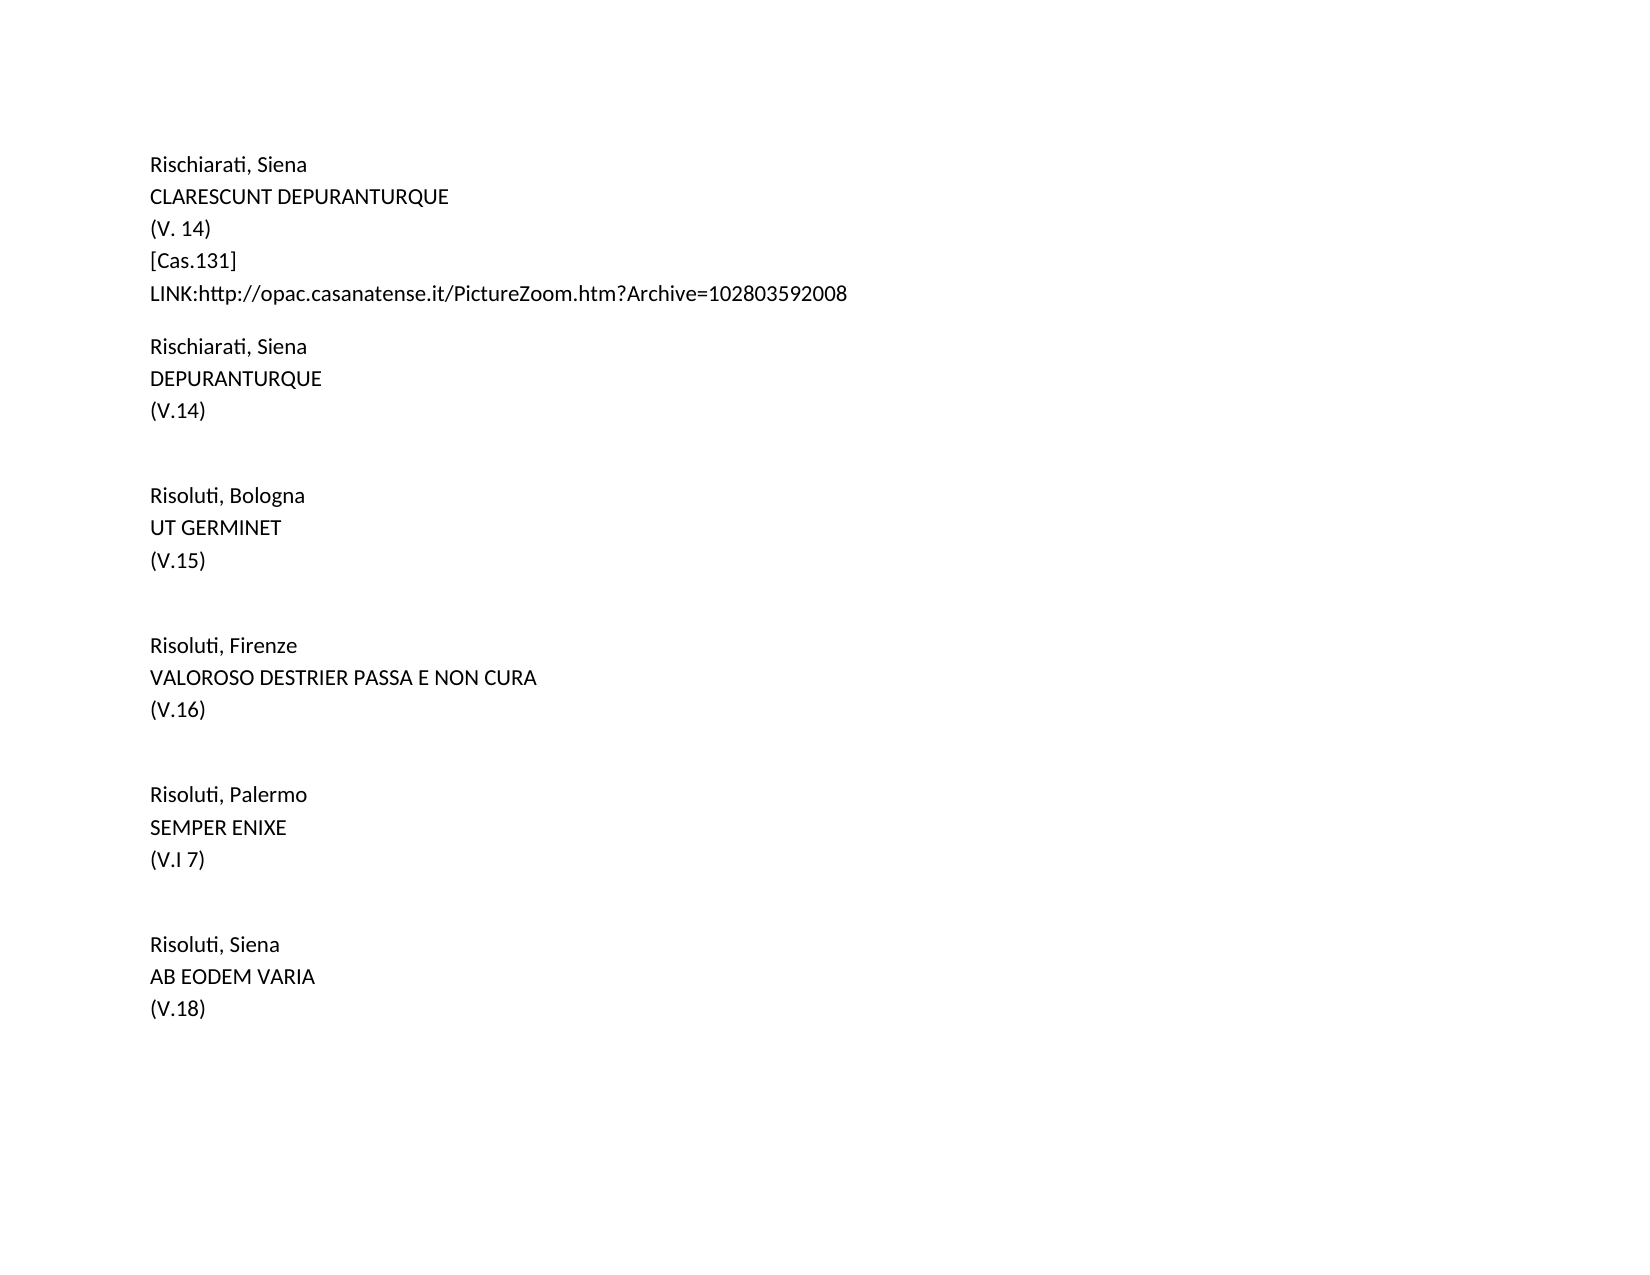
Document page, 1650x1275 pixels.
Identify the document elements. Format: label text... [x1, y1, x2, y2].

text Rischiarati, Siena DEPURANTURQUE (V.14) [150, 332, 1500, 456]
text Risoluti, Siena AB EODEM VARIA (V.18) [150, 930, 1500, 1055]
text Risoluti, Bologna UT GERMINET (V.15) [150, 481, 1500, 606]
text Risoluti, Palermo SEMPER ENIXE (V.I 7) [150, 781, 1500, 905]
text Rischiarati, Siena CLARESCUNT DEPURANTURQUE (V. 14) [Cas.131] LINK:http://opac.casanatense.it/PictureZoom.htm?Archive=102803592008 [150, 150, 1500, 307]
text Risoluti, Firenze VALOROSO DESTRIER PASSA E NON CURA (V.16) [150, 631, 1500, 756]
